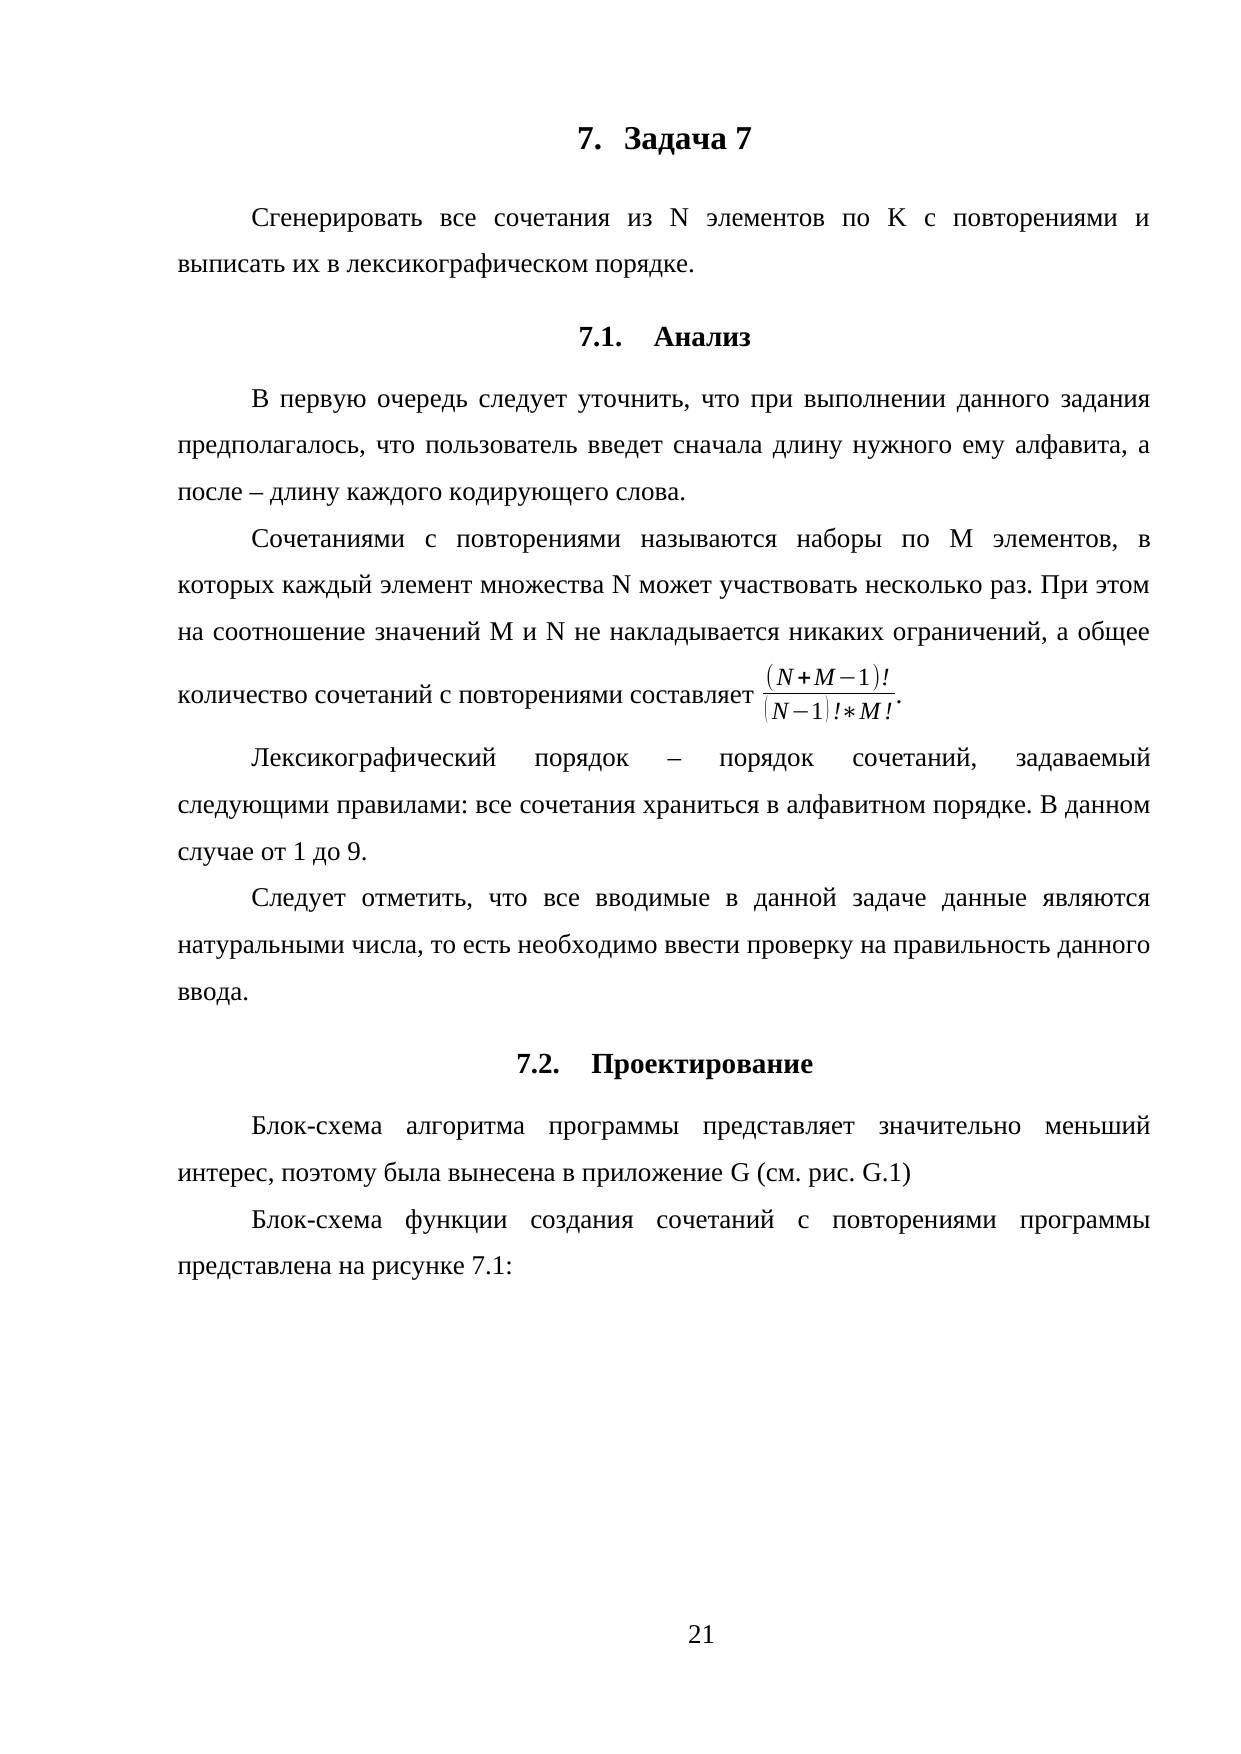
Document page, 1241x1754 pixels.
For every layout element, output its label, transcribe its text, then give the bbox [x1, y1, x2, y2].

list Анализ [177, 319, 1152, 352]
list Проектирование [177, 1047, 1152, 1080]
list Задача 7 [177, 118, 1152, 156]
text В первую очередь следует уточнить, что при выполнении данного задания предполагалось, что пользователь введет сначала длину нужного ему алфавита, а после – длину каждого кодирующего слова. [177, 382, 1152, 506]
text Следует отметить, что все вводимые в данной задаче данные являются натуральными числа, то есть необходимо ввести проверку на правильность данного ввода. [177, 882, 1152, 1006]
text Лексикографический порядок – порядок сочетаний, задаваемый следующими правилами: все сочетания храниться в алфавитном порядке. В данном случае от 1 до 9. [177, 742, 1152, 866]
text Блок-схема функции создания сочетаний с повторениями программы представлена на рисунке 7.1: [177, 1203, 1152, 1281]
text Блок-схема алгоритма программы представляет значительно меньший интерес, поэтому была вынесена в приложение G (см. рис. G.1) [177, 1109, 1152, 1187]
text Сочетаниями с повторениями называются наборы по M элементов, в которых каждый элемент множества N может участвовать несколько раз. При этом на соотношение значений M и N не накладывается никаких ограничений, а общее количество сочетаний с повторениями составляет . [177, 522, 1152, 726]
text Сгенерировать все сочетания из N элементов по K с повторениями и выписать их в лексикографическом порядке. [177, 201, 1152, 278]
